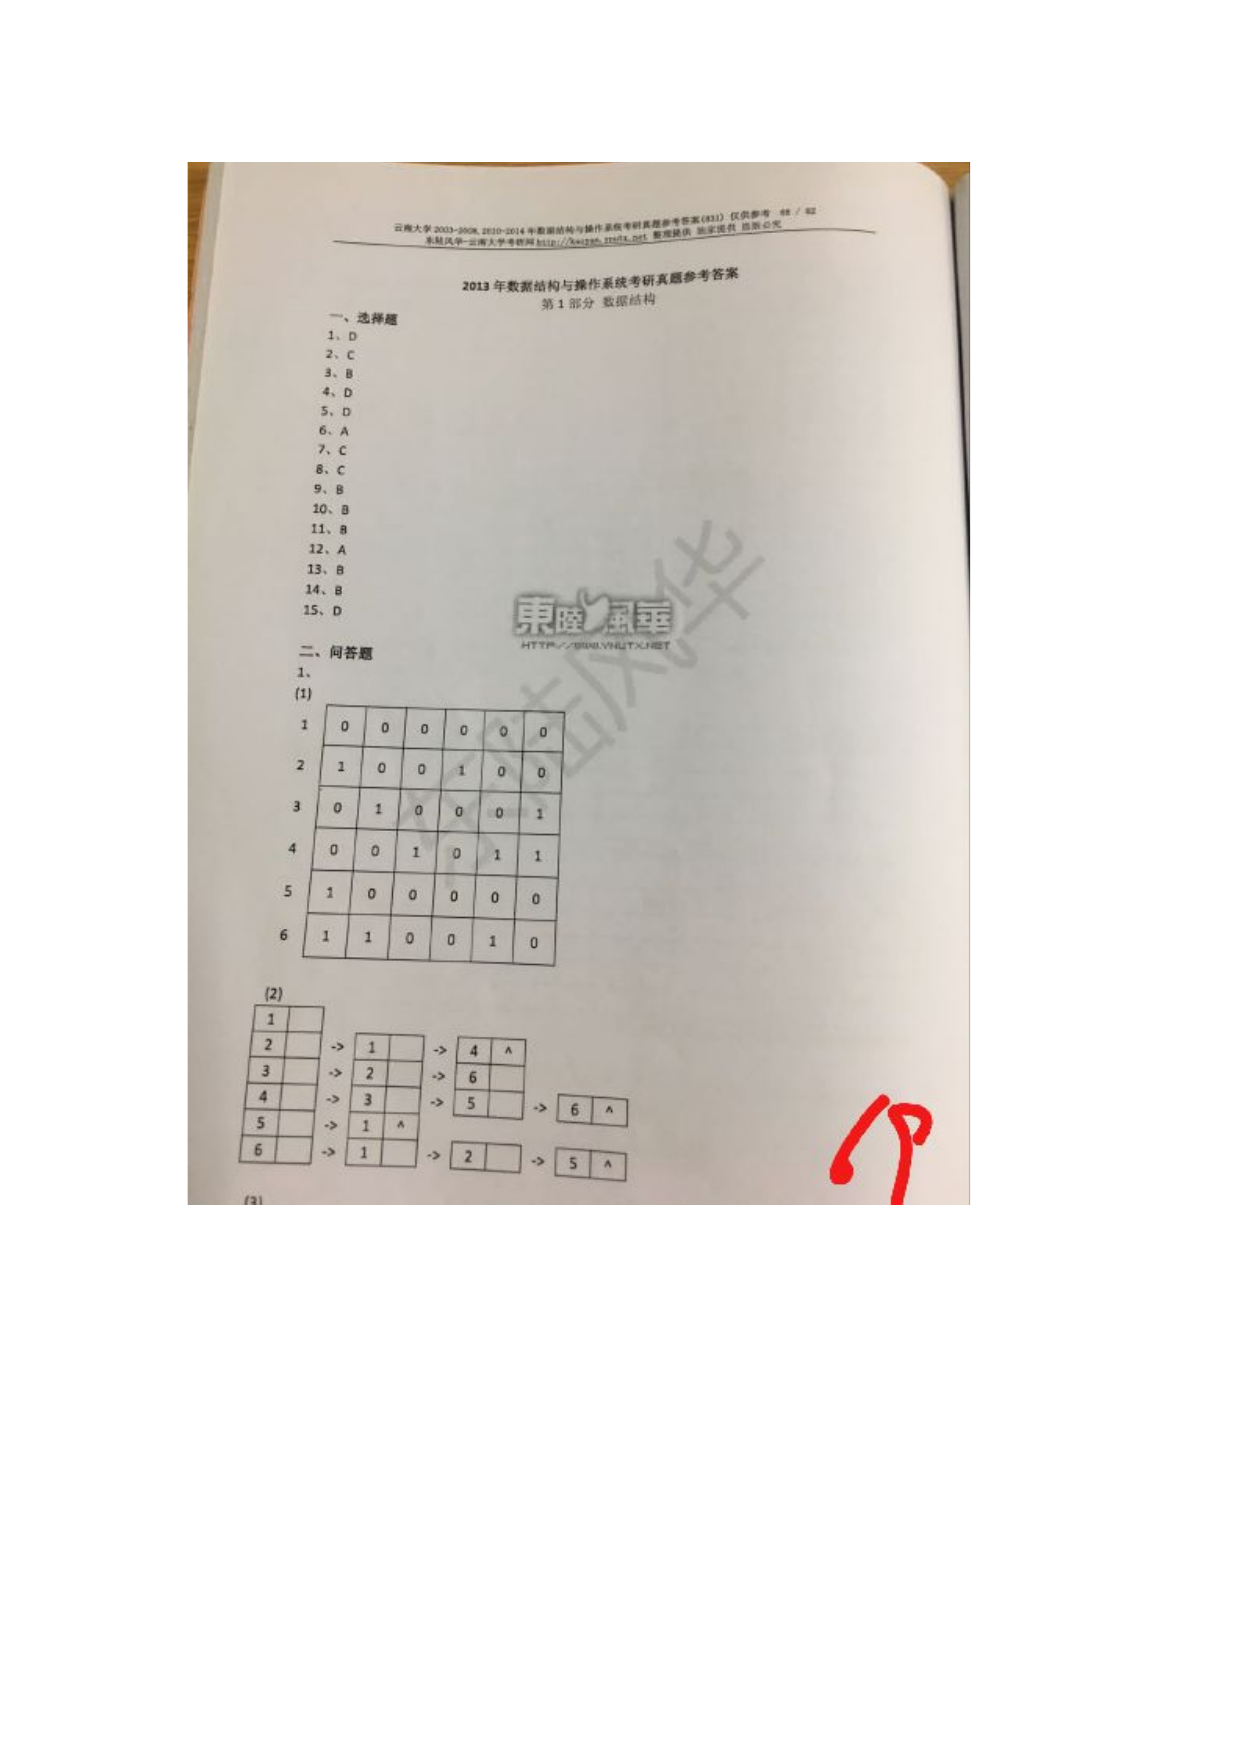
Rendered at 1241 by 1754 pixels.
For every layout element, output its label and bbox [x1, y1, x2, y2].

picture [187, 162, 971, 1205]
